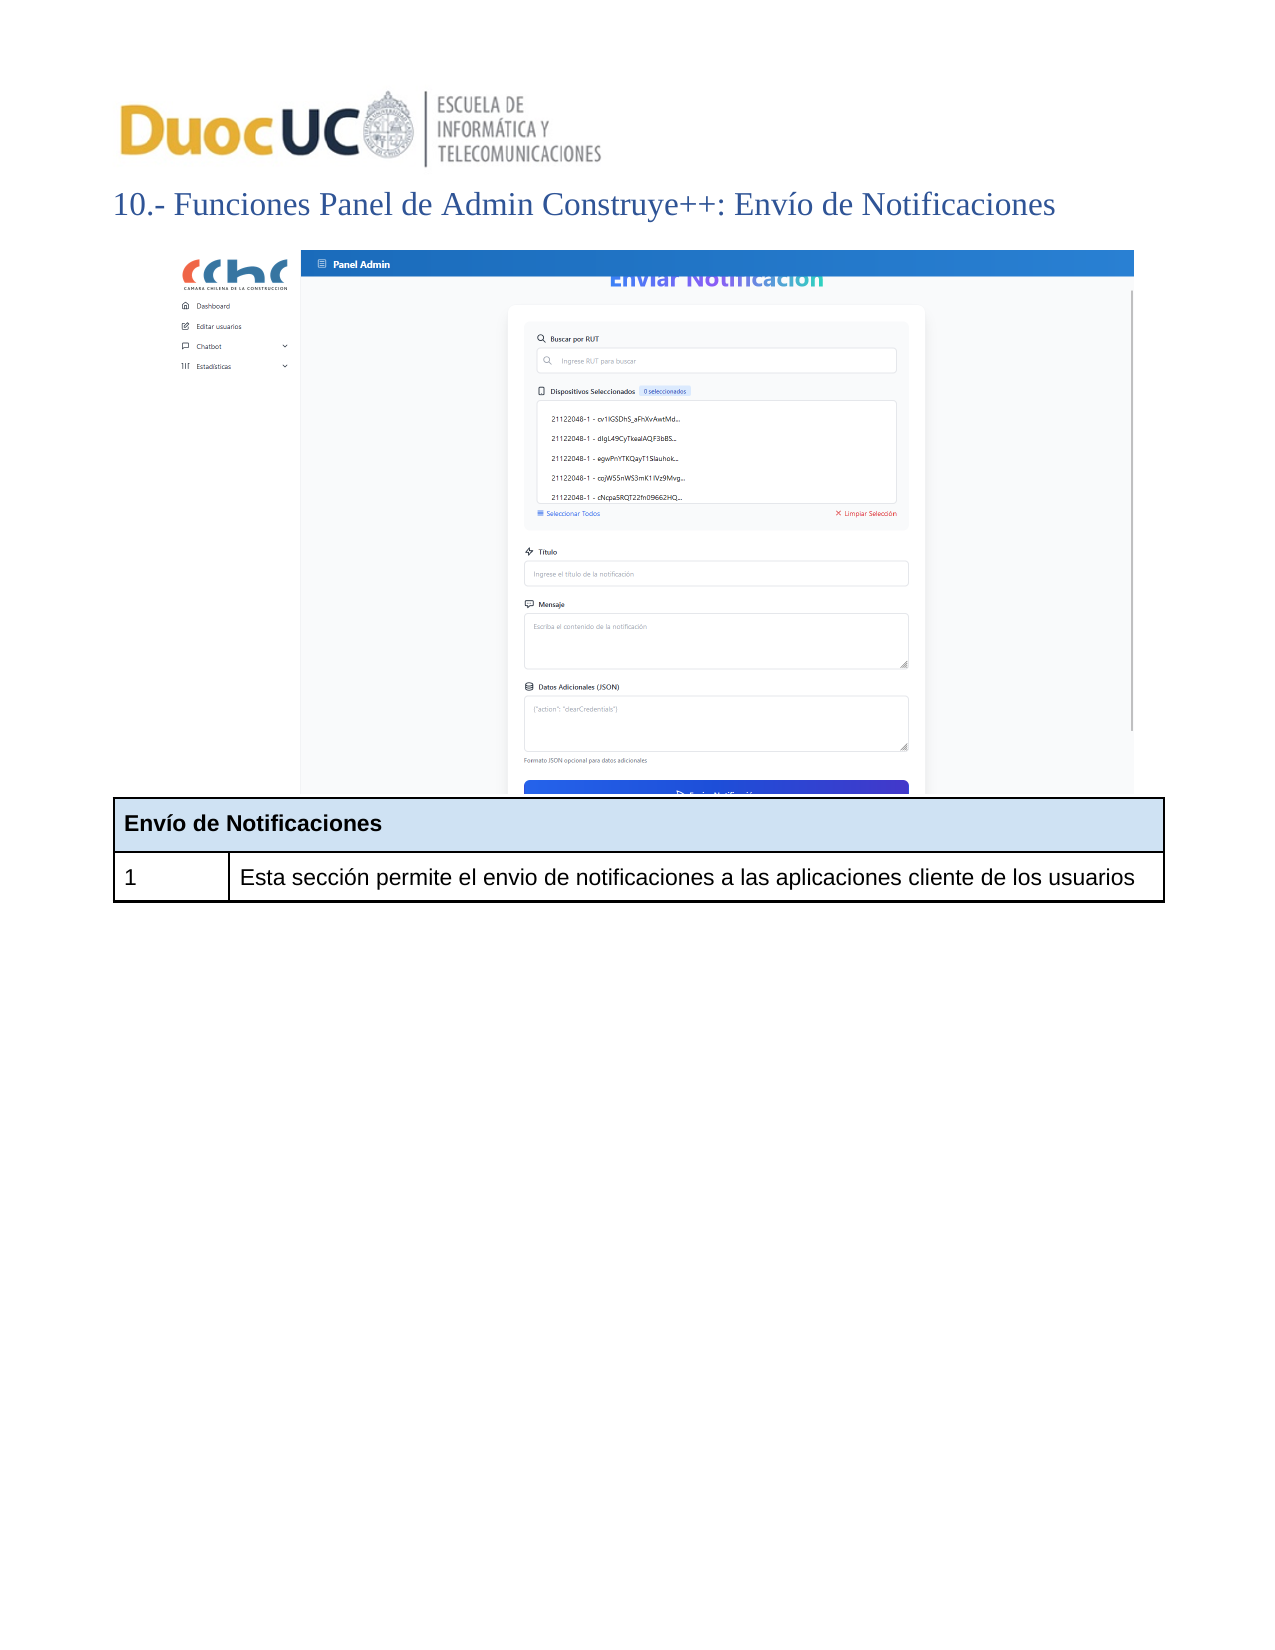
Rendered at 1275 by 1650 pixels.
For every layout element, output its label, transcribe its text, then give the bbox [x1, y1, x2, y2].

picture [112, 73, 614, 185]
picture [170, 250, 1134, 794]
subtitle 10.- Funciones Panel de Admin Construye++: Envío de Notificaciones [112, 184, 1162, 223]
